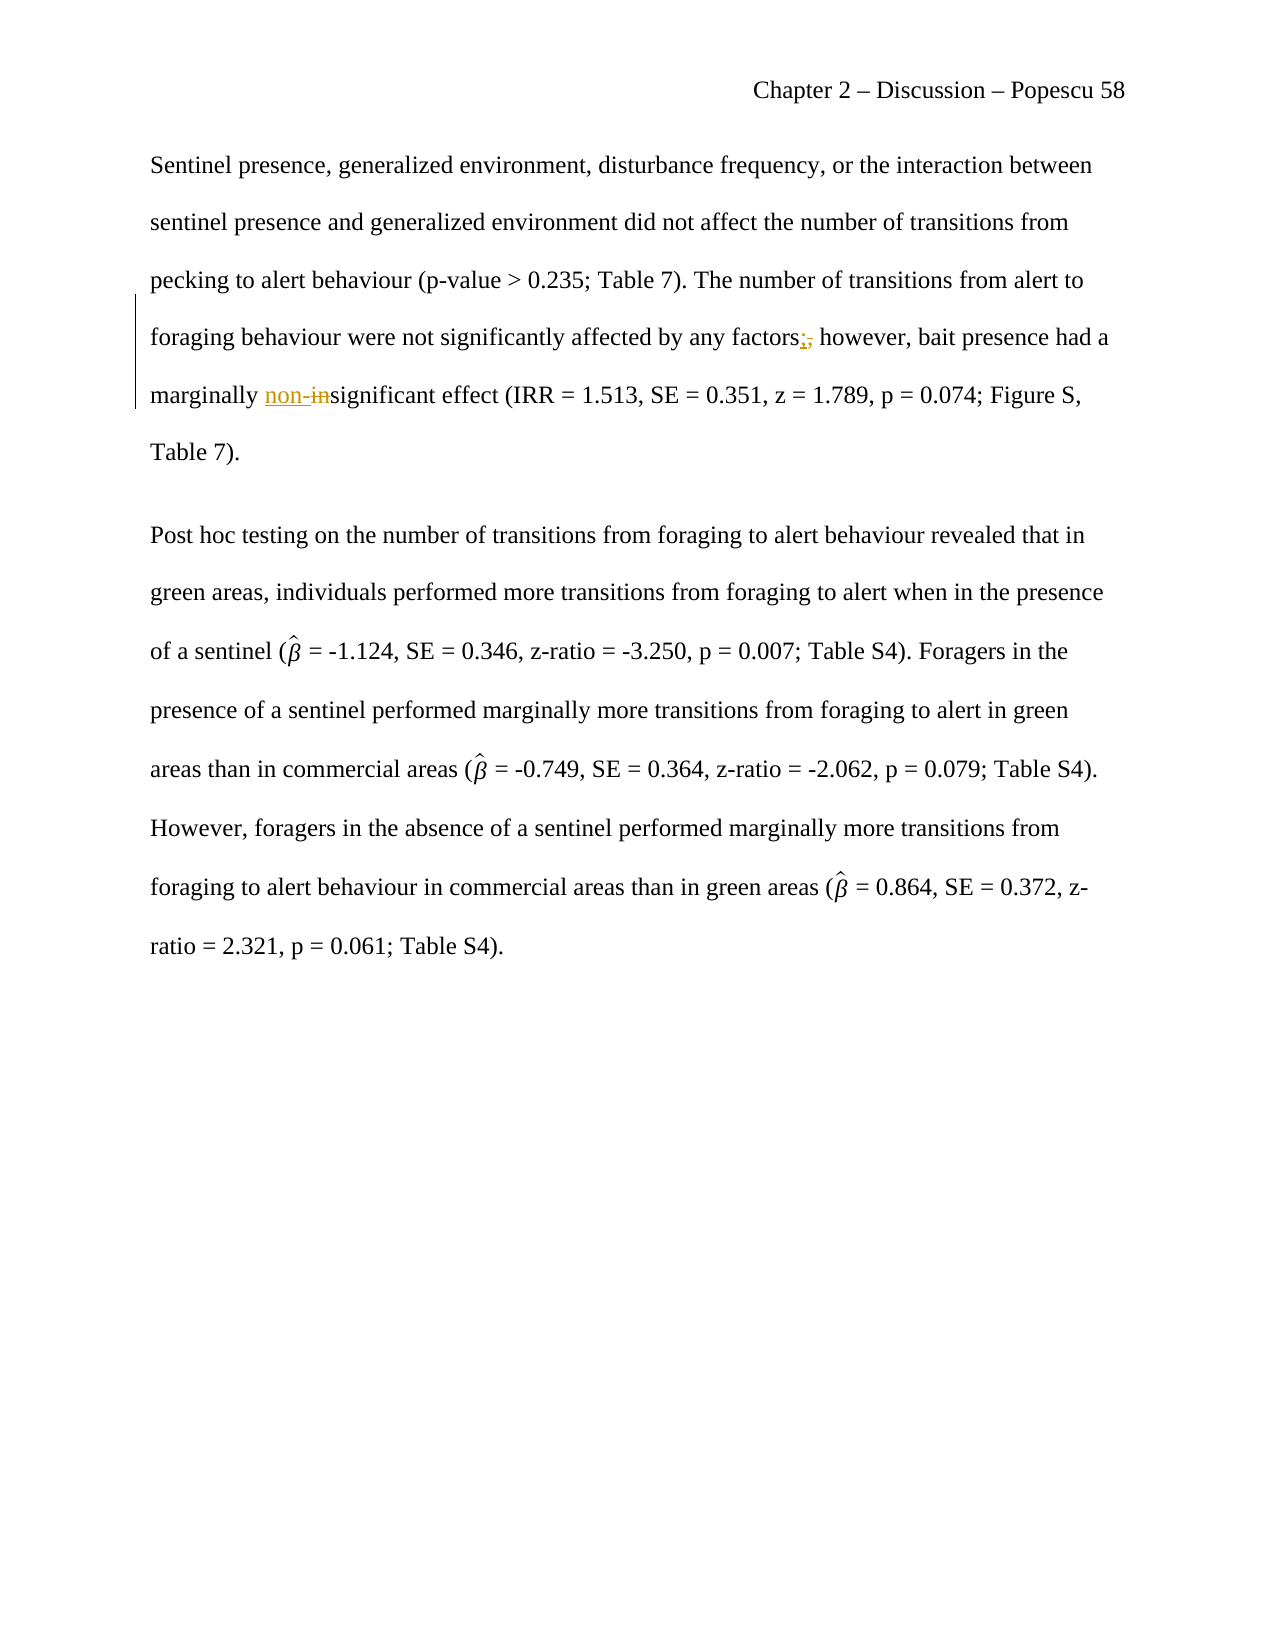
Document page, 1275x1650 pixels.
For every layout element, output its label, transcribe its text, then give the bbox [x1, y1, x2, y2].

text Sentinel presence, generalized environment, disturbance frequency, or the interaction between sentinel presence and generalized environment did not affect the number of transitions from pecking to alert behaviour (p-value > 0.235; Table 7). The number of transitions from alert to foraging behaviour were not significantly affected by any factors however, bait presence had a marginally significant effect (IRR = 1.513, SE = 0.351, z = 1.789, p = 0.074; Figure S7, Table 7). [150, 150, 1125, 466]
text Post hoc testing on the number of transitions from foraging to alert behaviour revealed that in green areas, individuals performed more transitions from foraging to alert when in the presence of a sentinel ( = -1.124, SE = 0.346, z-ratio = -3.250, p = 0.007; Table S4). Foragers in the presence of a sentinel performed marginally more transitions from foraging to alert in green areas than in commercial areas ( = -0.749, SE = 0.364, z-ratio = -2.062, p = 0.079; Table S4). However, foragers in the absence of a sentinel performed marginally more transitions from foraging to alert behaviour in commercial areas than in green areas ( = 0.864, SE = 0.372, z-ratio = 2.321, p = 0.061; Table S4). [150, 520, 1125, 960]
